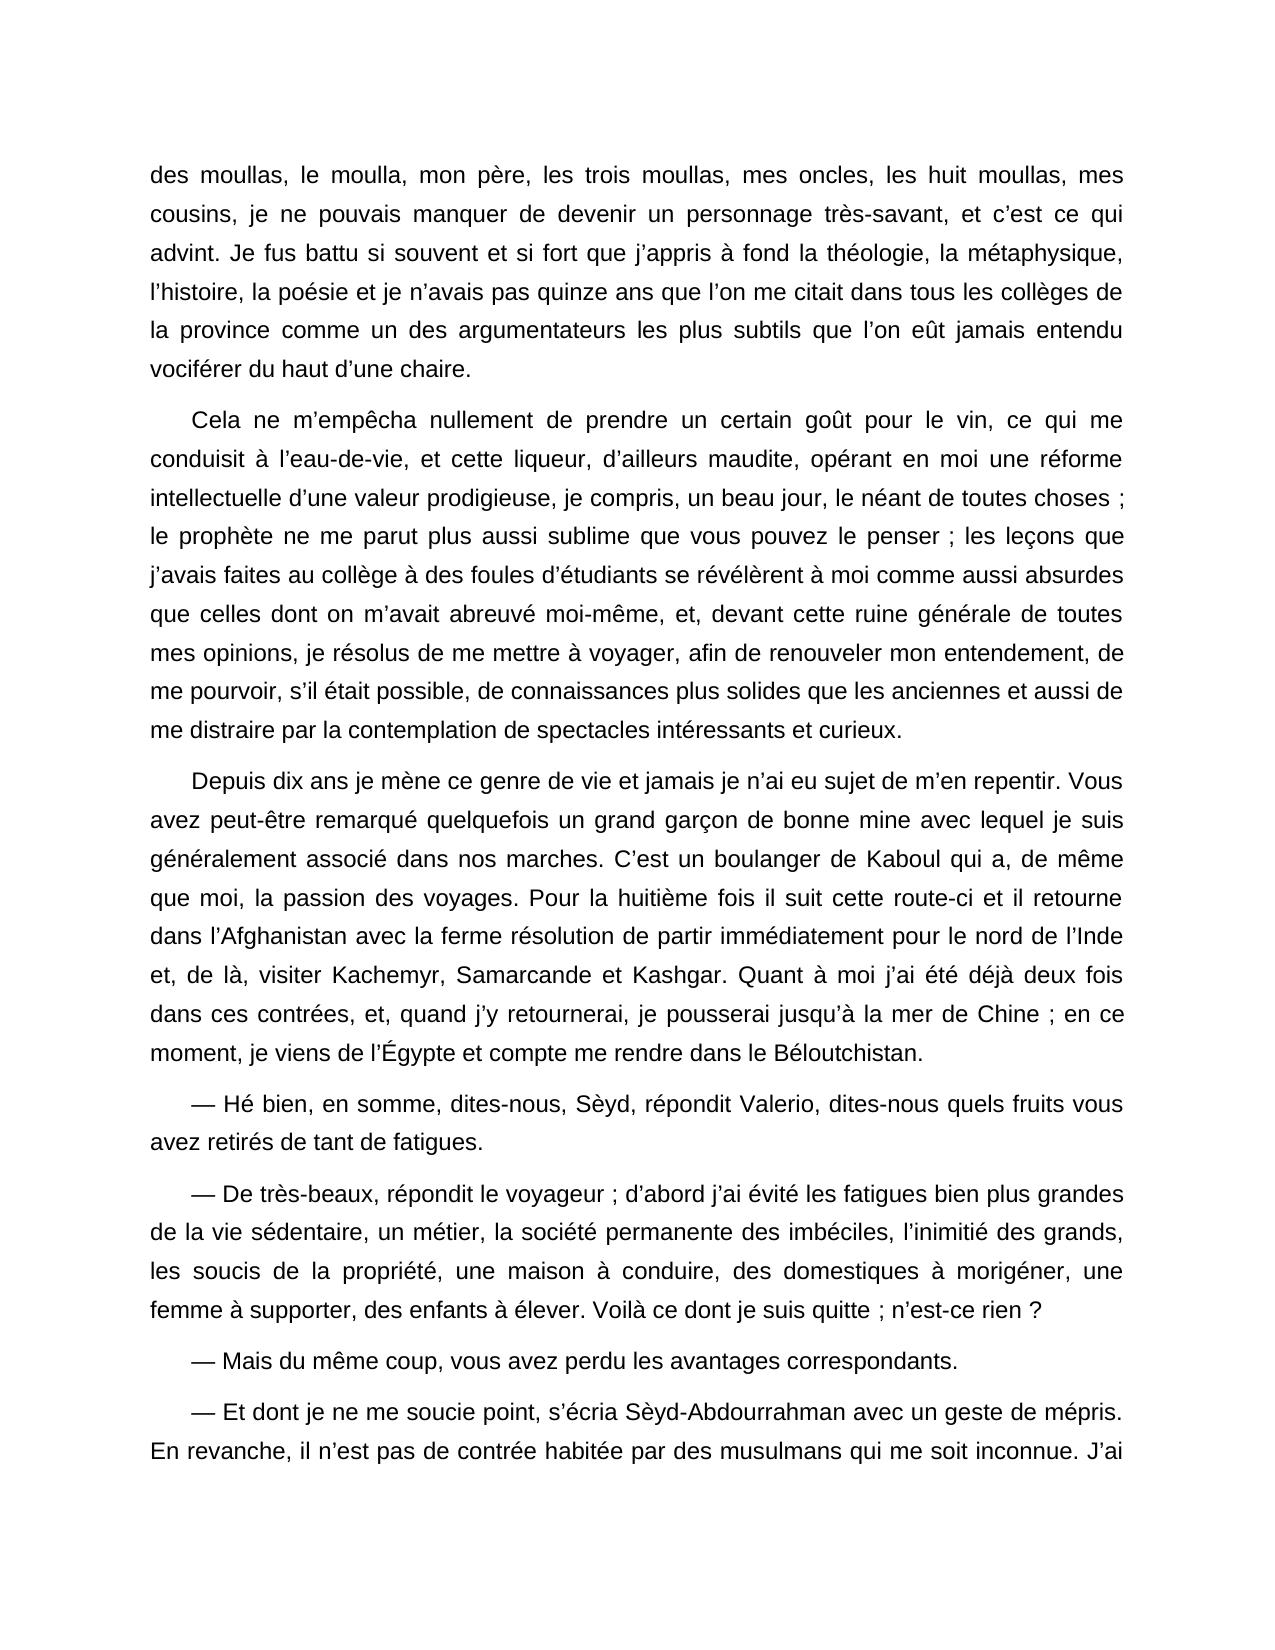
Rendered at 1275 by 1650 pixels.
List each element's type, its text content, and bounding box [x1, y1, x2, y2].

text — Mais du même coup, vous avez perdu les avantages correspondants. [150, 1336, 1125, 1374]
text — De très-beaux, répondit le voyageur ; d’abord j’ai évité les fatigues bien plus grandes de la vie sédentaire, un métier, la société permanente des imbéciles, l’inimitié des grands, les soucis de la propriété, une maison à conduire, des domestiques à morigéner, une femme à supporter, des enfants à élever. Voilà ce dont je suis quitte ; n’est-ce rien ? [150, 1168, 1125, 1323]
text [150, 1387, 1125, 1464]
text Depuis dix ans je mène ce genre de vie et jamais je n’ai eu sujet de m’en repentir. Vous avez peut-être remarqué quelquefois un grand garçon de bonne mine avec lequel je suis généralement associé dans nos marches. C’est un boulanger de Kaboul qui a, de même que moi, la passion des voyages. Pour la huitième fois il suit cette route-ci et il retourne dans l’Afghanistan avec la ferme résolution de partir immédiatement pour le nord de l’Inde et, de là, visiter Kachemyr, Samarcande et Kashgar. Quant à moi j’ai été déjà deux fois dans ces contrées, et, quand j’y retournerai, je pousserai jusqu’à la mer de Chine ; en ce moment, je viens de l’Égypte et compte me rendre dans le Béloutchistan. [150, 756, 1125, 1066]
text Cela ne m’empêcha nullement de prendre un certain goût pour le vin, ce qui me conduisit à l’eau-de-vie, et cette liqueur, d’ailleurs maudite, opérant en moi une réforme intellectuelle d’une valeur prodigieuse, je compris, un beau jour, le néant de toutes choses ; le prophète ne me parut plus aussi sublime que vous pouvez le penser ; les leçons que j’avais faites au collège à des foules d’étudiants se révélèrent à moi comme aussi absurdes que celles dont on m’avait abreuvé moi-même, et, devant cette ruine générale de toutes mes opinions, je résolus de me mettre à voyager, afin de renouveler mon entendement, de me pourvoir, s’il était possible, de connaissances plus solides que les anciennes et aussi de me distraire par la contemplation de spectacles intéressants et curieux. [150, 395, 1125, 744]
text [150, 150, 1125, 382]
text — Hé bien, en somme, dites-nous, Sèyd, répondit Valerio, dites-nous quels fruits vous avez retirés de tant de fatigues. [150, 1078, 1125, 1156]
